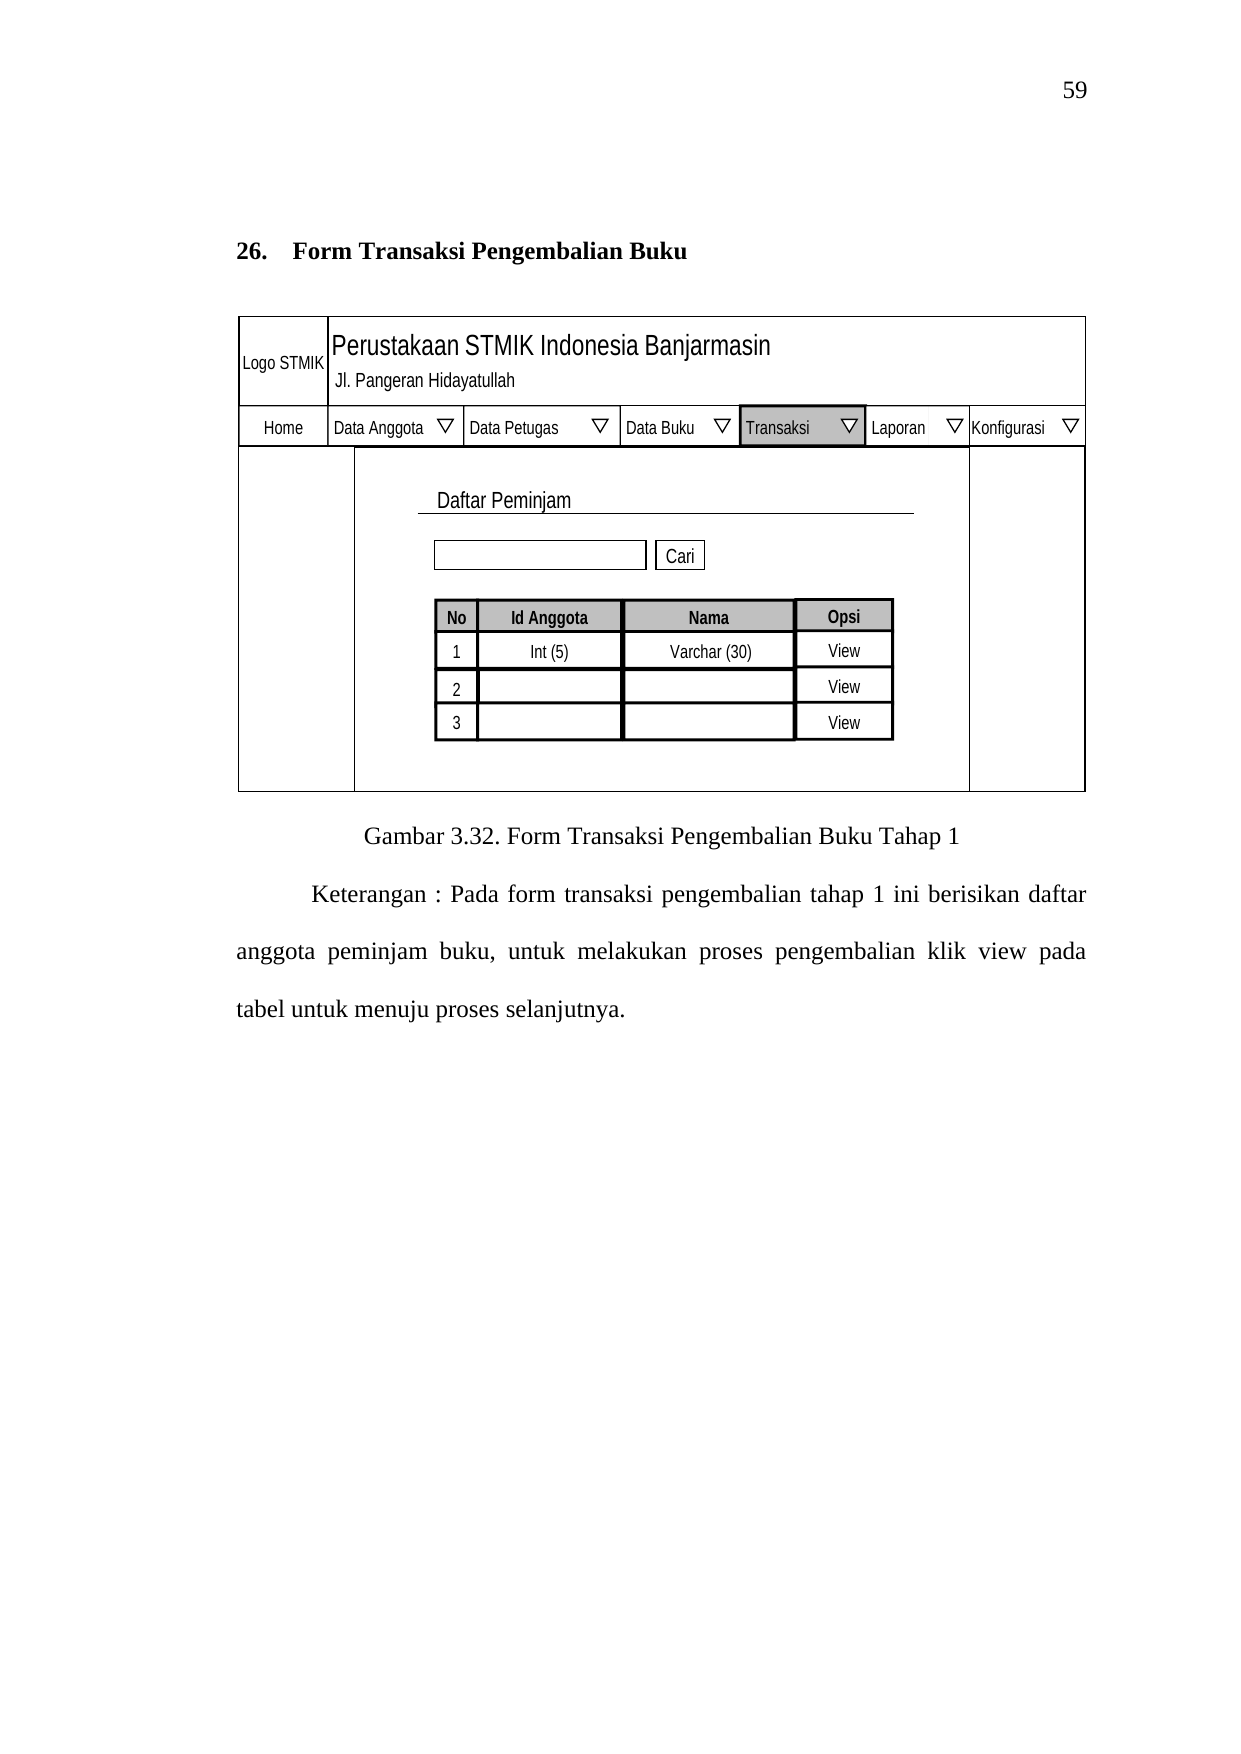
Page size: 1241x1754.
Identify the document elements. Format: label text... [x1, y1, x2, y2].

list Form Transaksi Pengembalian Buku [236, 236, 1087, 265]
text Keterangan : Pada form transaksi pengembalian tahap 1 ini berisikan daftar anggota peminjam buku, untuk melakukan proses pengembalian klik view pada tabel untuk menuju proses selanjutnya. [236, 879, 1087, 1023]
text Gambar 3.32. Form Transaksi Pengembalian Buku Tahap 1 [236, 821, 1087, 850]
